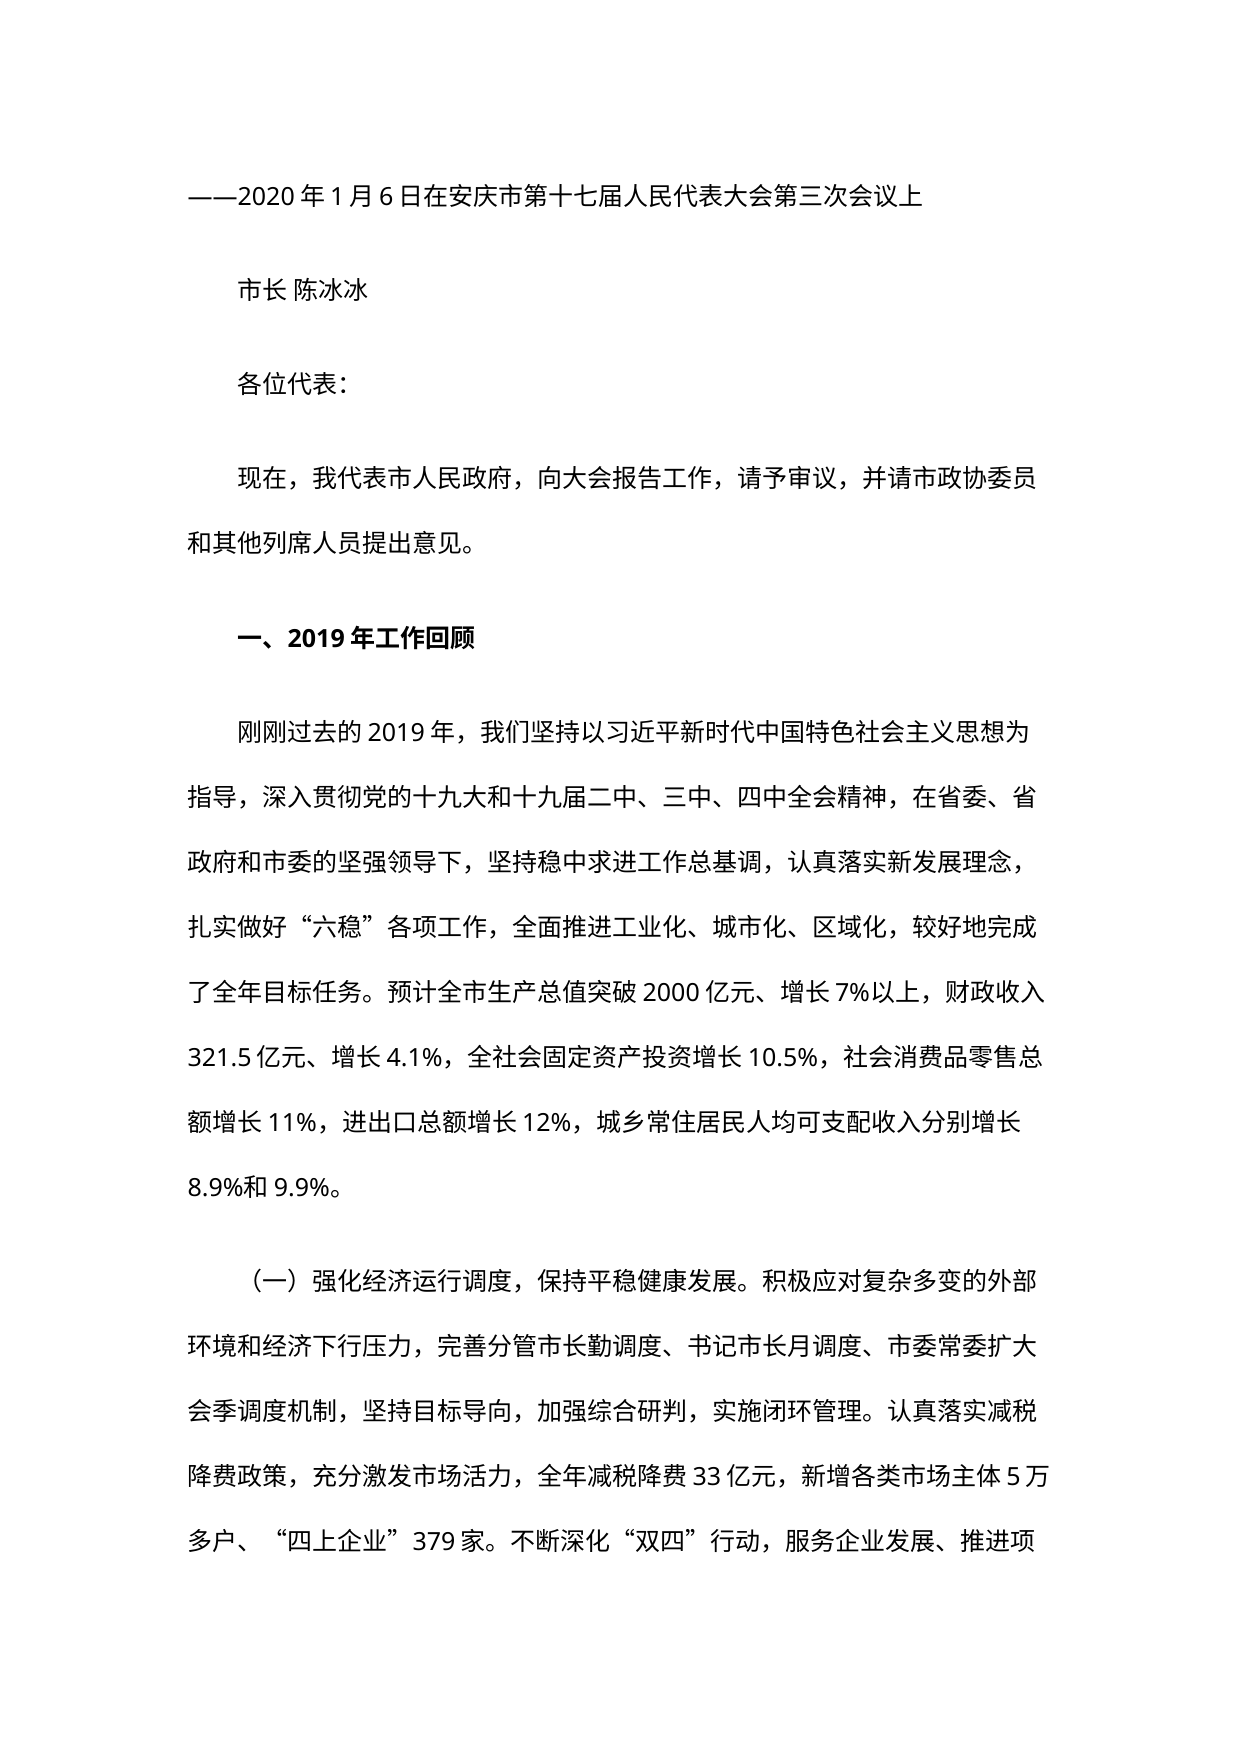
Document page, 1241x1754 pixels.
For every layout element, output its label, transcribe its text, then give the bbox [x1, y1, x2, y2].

text 现在，我代表市人民政府，向大会报告工作，请予审议，并请市政协委员和其他列席人员提出意见。 [187, 444, 1053, 574]
text 各位代表： [187, 350, 1053, 415]
text 市长 陈冰冰 [187, 256, 1053, 321]
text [187, 1247, 1053, 1572]
text ——2020年1月6日在安庆市第十七届人民代表大会第三次会议上 [187, 162, 1053, 227]
text 一、2019年工作回顾 [187, 604, 1053, 669]
text 刚刚过去的2019年，我们坚持以习近平新时代中国特色社会主义思想为指导，深入贯彻党的十九大和十九届二中、三中、四中全会精神，在省委、省政府和市委的坚强领导下，坚持稳中求进工作总基调，认真落实新发展理念，扎实做好“六稳”各项工作，全面推进工业化、城市化、区域化，较好地完成了全年目标任务。预计全市生产总值突破2000亿元、增长7%以上，财政收入321.5亿元、增长4.1%，全社会固定资产投资增长10.5%，社会消费品零售总额增长11%，进出口总额增长12%，城乡常住居民人均可支配收入分别增长8.9%和9.9%。 [187, 698, 1053, 1218]
